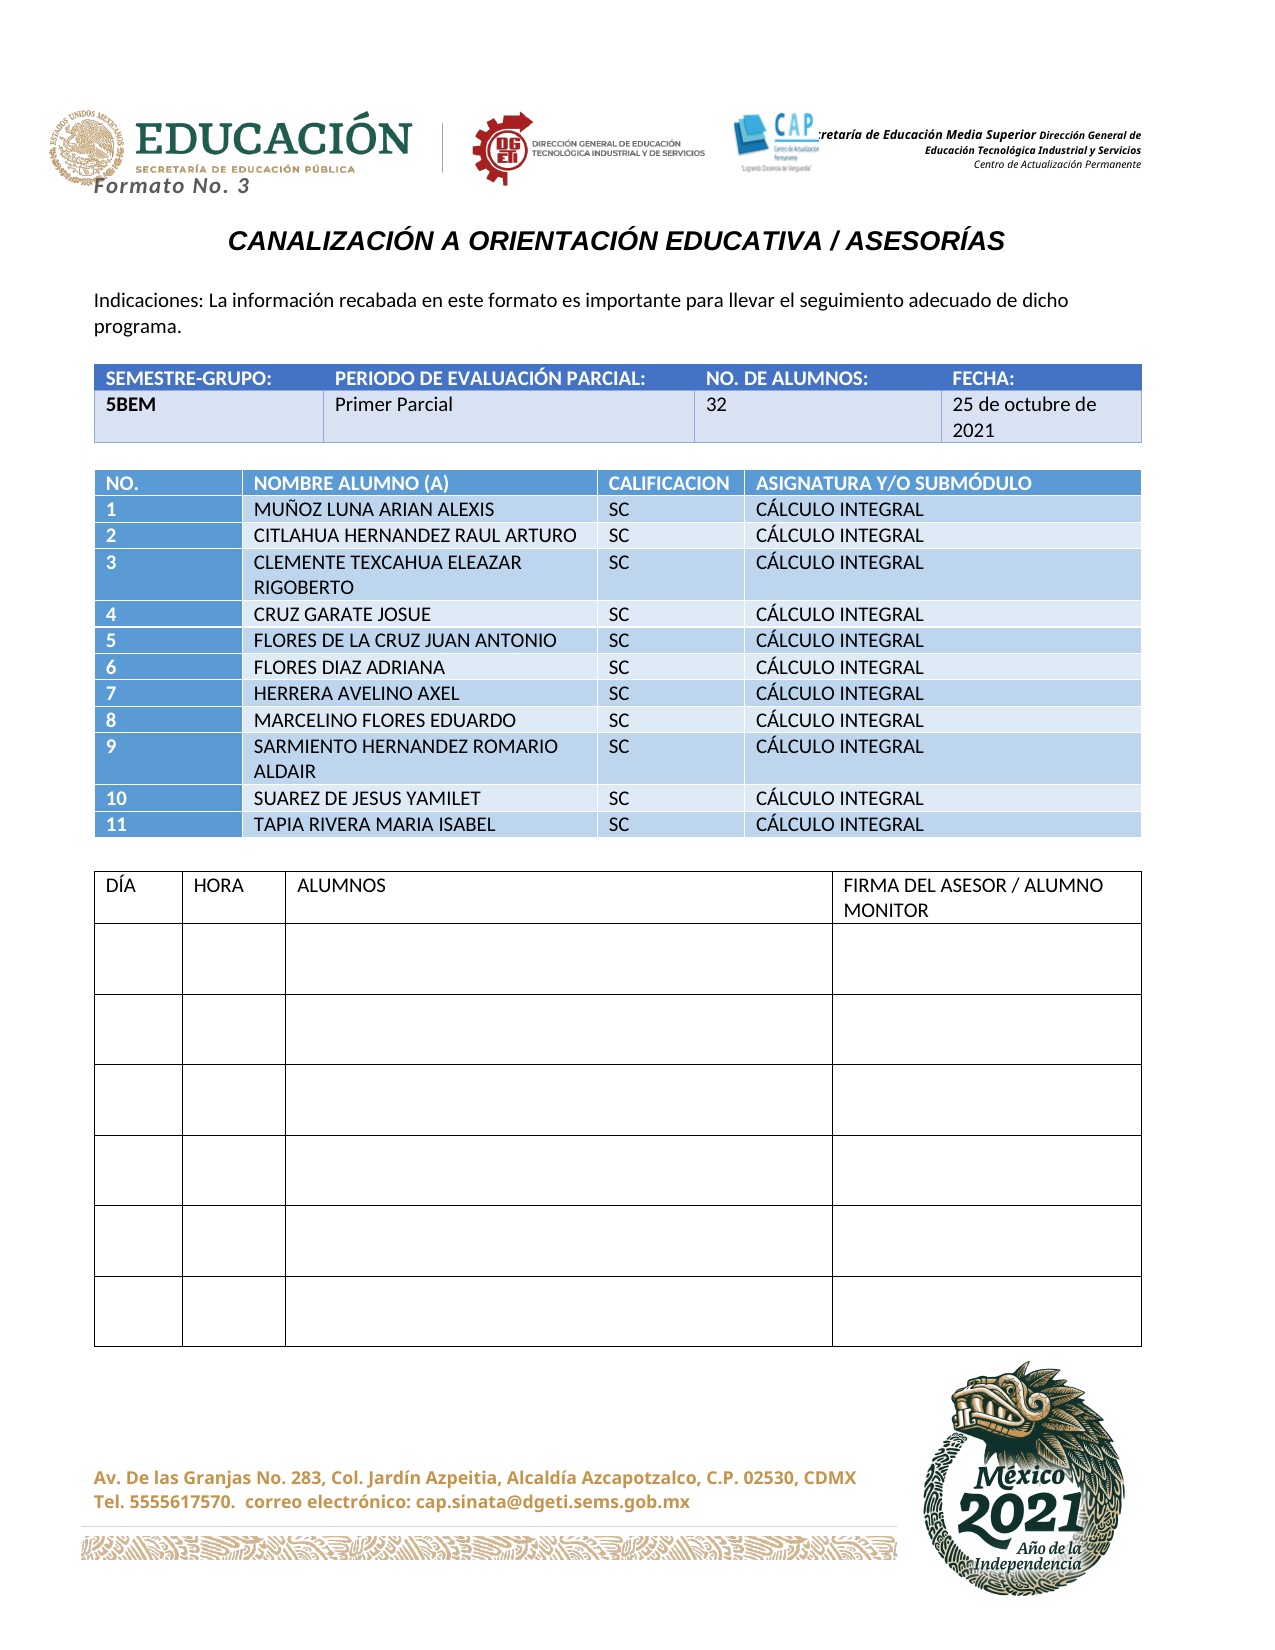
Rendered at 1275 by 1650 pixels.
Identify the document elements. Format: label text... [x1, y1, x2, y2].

table_cell CÁLCULO INTEGRAL [745, 812, 1141, 837]
table_cell MARCELINO FLORES EDUARDO [243, 707, 597, 732]
table_cell [833, 924, 1141, 993]
table_cell HERRERA AVELINO AXEL [243, 680, 597, 706]
table_header NO. [95, 470, 242, 495]
table_cell [95, 1065, 182, 1134]
table_cell FLORES DIAZ ADRIANA [243, 654, 597, 679]
table_cell [183, 924, 285, 993]
table_cell [833, 995, 1141, 1064]
table_cell CÁLCULO INTEGRAL [745, 785, 1141, 811]
table_cell [183, 1136, 285, 1205]
table_cell SC [598, 733, 744, 784]
table_cell 10 [95, 785, 242, 811]
table_cell CÁLCULO INTEGRAL [745, 628, 1141, 653]
table_cell 8 [95, 707, 242, 732]
table_cell CÁLCULO INTEGRAL [745, 496, 1141, 522]
table_cell [183, 1277, 285, 1346]
table_cell 4 [95, 601, 242, 626]
table_cell [833, 1206, 1141, 1276]
table_cell [95, 995, 182, 1064]
table_cell 5 [95, 628, 242, 653]
table_cell CÁLCULO INTEGRAL [745, 549, 1141, 600]
table_cell SC [598, 785, 744, 811]
table_cell CÁLCULO INTEGRAL [745, 733, 1141, 784]
table_cell SC [598, 628, 744, 653]
table_cell SARMIENTO HERNANDEZ ROMARIO ALDAIR [243, 733, 597, 784]
table_header NOMBRE ALUMNO (A) [243, 470, 597, 495]
picture [731, 106, 819, 175]
table_header FECHA: [942, 365, 1141, 390]
table_cell SC [598, 523, 744, 548]
table_cell CÁLCULO INTEGRAL [745, 601, 1141, 626]
table_cell Primer Parcial [324, 391, 694, 442]
table_cell [286, 1136, 832, 1205]
picture [923, 1361, 1125, 1596]
table_cell 32 [695, 391, 941, 442]
table_cell CÁLCULO INTEGRAL [745, 707, 1141, 732]
table_cell SC [598, 601, 744, 626]
table_cell 25 de octubre de 2021 [942, 391, 1141, 442]
table_header HORA [183, 872, 285, 923]
table_header DÍA [95, 872, 182, 923]
table_header FIRMA DEL ASESOR / ALUMNO MONITOR [833, 872, 1141, 923]
table_cell [95, 1136, 182, 1205]
table_cell 9 [95, 733, 242, 784]
table_cell [286, 995, 832, 1064]
table_cell SC [598, 812, 744, 837]
table_cell CÁLCULO INTEGRAL [745, 523, 1141, 548]
table_header CALIFICACION [598, 470, 744, 495]
table_cell SUAREZ DE JESUS YAMILET [243, 785, 597, 811]
table_cell 3 [95, 549, 242, 600]
table_cell CRUZ GARATE JOSUE [243, 601, 597, 626]
table_cell 5BEM [95, 391, 323, 442]
table_header NO. DE ALUMNOS: [695, 365, 941, 390]
subtitle CANALIZACIÓN A ORIENTACIÓN EDUCATIVA / ASESORÍAS [94, 225, 1142, 256]
table_cell [286, 1065, 832, 1134]
subtitle Formato No. 3 [94, 172, 1142, 200]
table_cell CÁLCULO INTEGRAL [745, 680, 1141, 706]
picture [42, 106, 712, 193]
table_cell [183, 995, 285, 1064]
table_cell MUÑOZ LUNA ARIAN ALEXIS [243, 496, 597, 522]
table_cell [183, 1206, 285, 1276]
table_cell SC [598, 707, 744, 732]
table_cell [286, 1206, 832, 1276]
table_header SEMESTRE-GRUPO: [95, 365, 323, 390]
table_cell [286, 1277, 832, 1346]
table_cell 11 [95, 812, 242, 837]
table_cell [95, 924, 182, 993]
table_cell 6 [95, 654, 242, 679]
table_cell [286, 924, 832, 993]
table_cell [833, 1277, 1141, 1346]
table_cell CLEMENTE TEXCAHUA ELEAZAR RIGOBERTO [243, 549, 597, 600]
table_cell 1 [95, 496, 242, 522]
table_cell FLORES DE LA CRUZ JUAN ANTONIO [243, 628, 597, 653]
table_cell [95, 1206, 182, 1276]
table_cell SC [598, 496, 744, 522]
table_cell SC [598, 549, 744, 600]
table_cell [833, 1065, 1141, 1134]
table_header ASIGNATURA Y/O SUBMÓDULO [745, 470, 1141, 495]
table_cell [95, 1277, 182, 1346]
table_cell 2 [95, 523, 242, 548]
table_cell [183, 1065, 285, 1134]
table_cell CÁLCULO INTEGRAL [745, 654, 1141, 679]
table_cell TAPIA RIVERA MARIA ISABEL [243, 812, 597, 837]
table_cell 7 [95, 680, 242, 706]
picture [49, 1516, 915, 1588]
table_header ALUMNOS [286, 872, 832, 923]
table_cell SC [598, 680, 744, 706]
table_header PERIODO DE EVALUACIÓN PARCIAL: [324, 365, 694, 390]
text Indicaciones: La información recabada en este formato es importante para llevar el seguimiento adecuado de dicho programa. [94, 288, 1142, 338]
table_cell CITLAHUA HERNANDEZ RAUL ARTURO [243, 523, 597, 548]
table_cell SC [598, 654, 744, 679]
table_cell [833, 1136, 1141, 1205]
